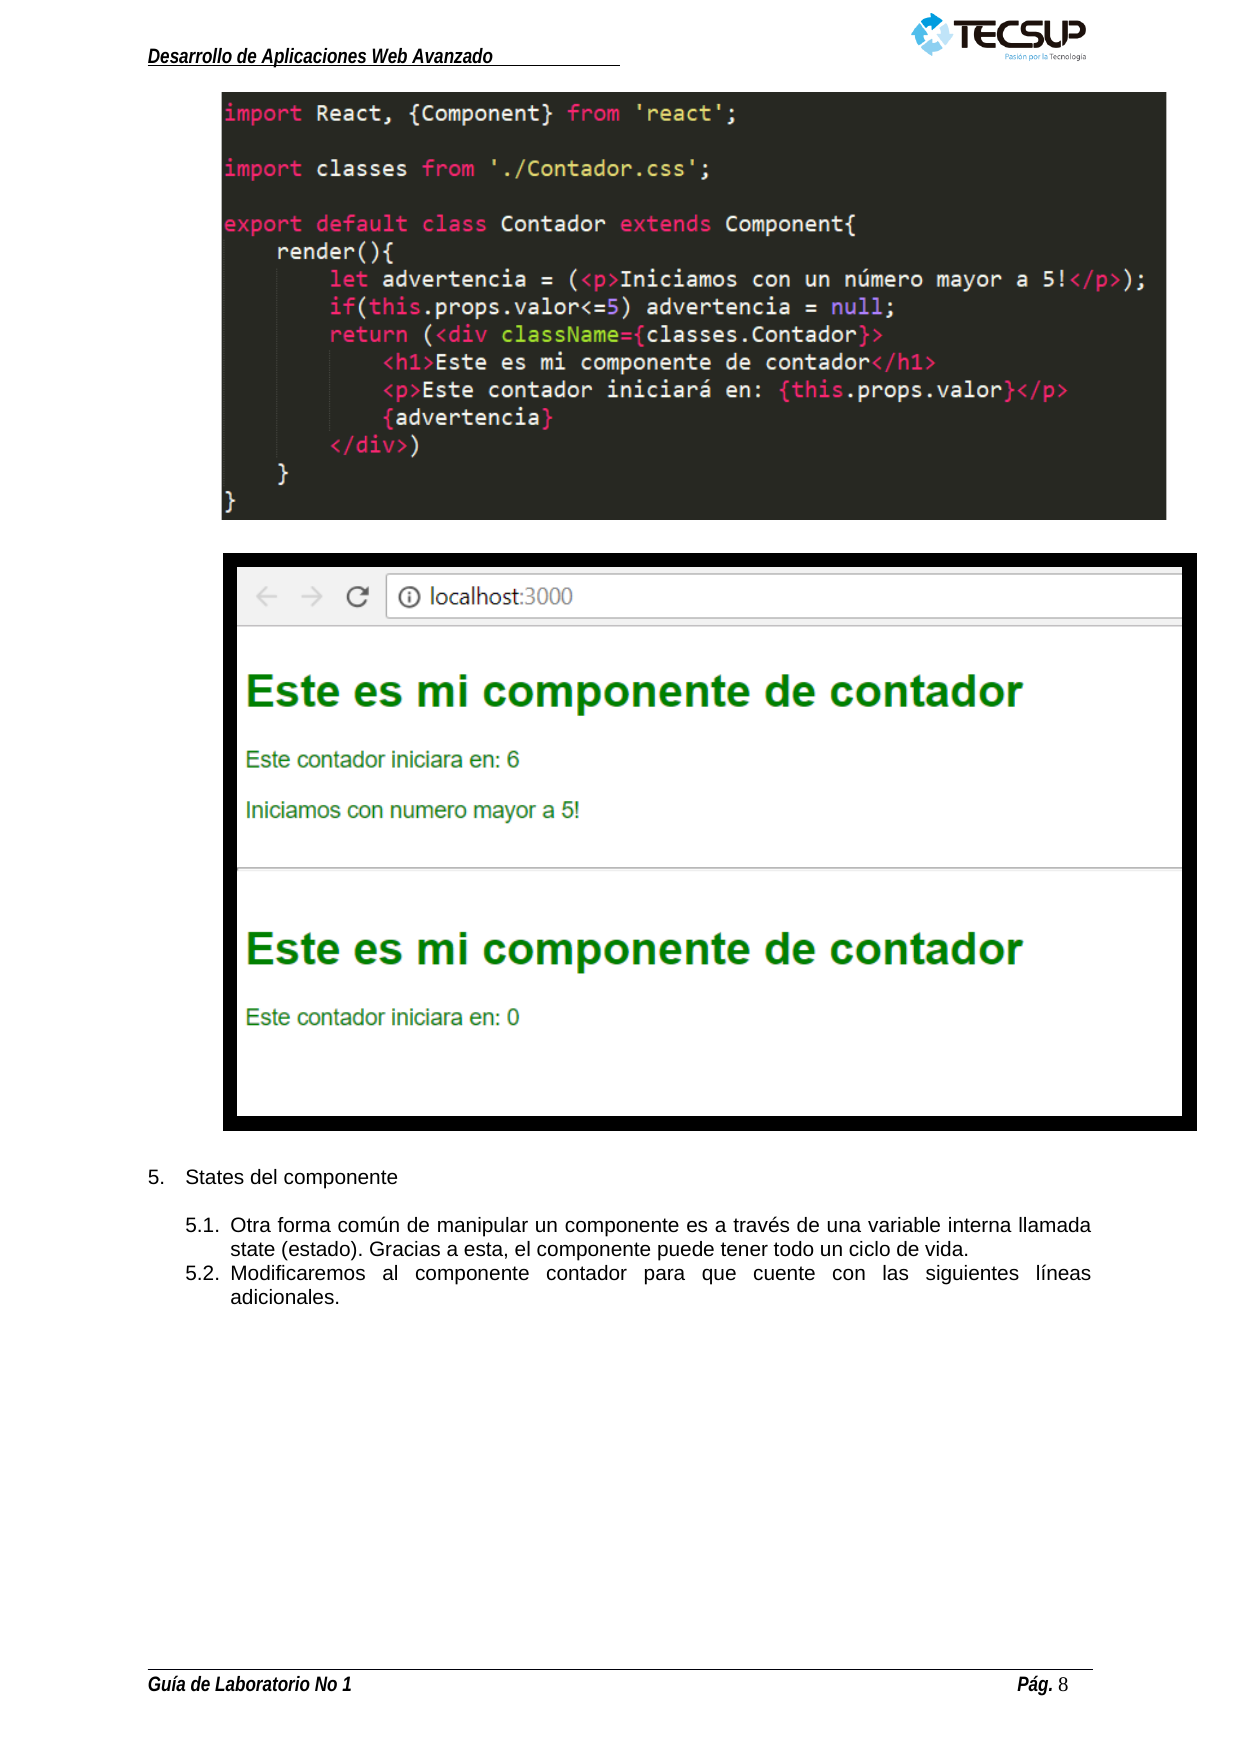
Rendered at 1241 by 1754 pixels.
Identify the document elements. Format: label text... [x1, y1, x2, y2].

picture [910, 13, 1090, 63]
picture [221, 92, 1167, 520]
picture [237, 567, 1182, 1116]
list Modificaremos al componente contador para que cuente con las siguientes líneas adicionales. [185, 1261, 1092, 1309]
list States del componente [148, 1165, 1092, 1189]
list Otra forma común de manipular un componente es a través de una variable interna llamada state (estado). Gracias a esta, el componente puede tener todo un ciclo de vida. [185, 1213, 1092, 1261]
